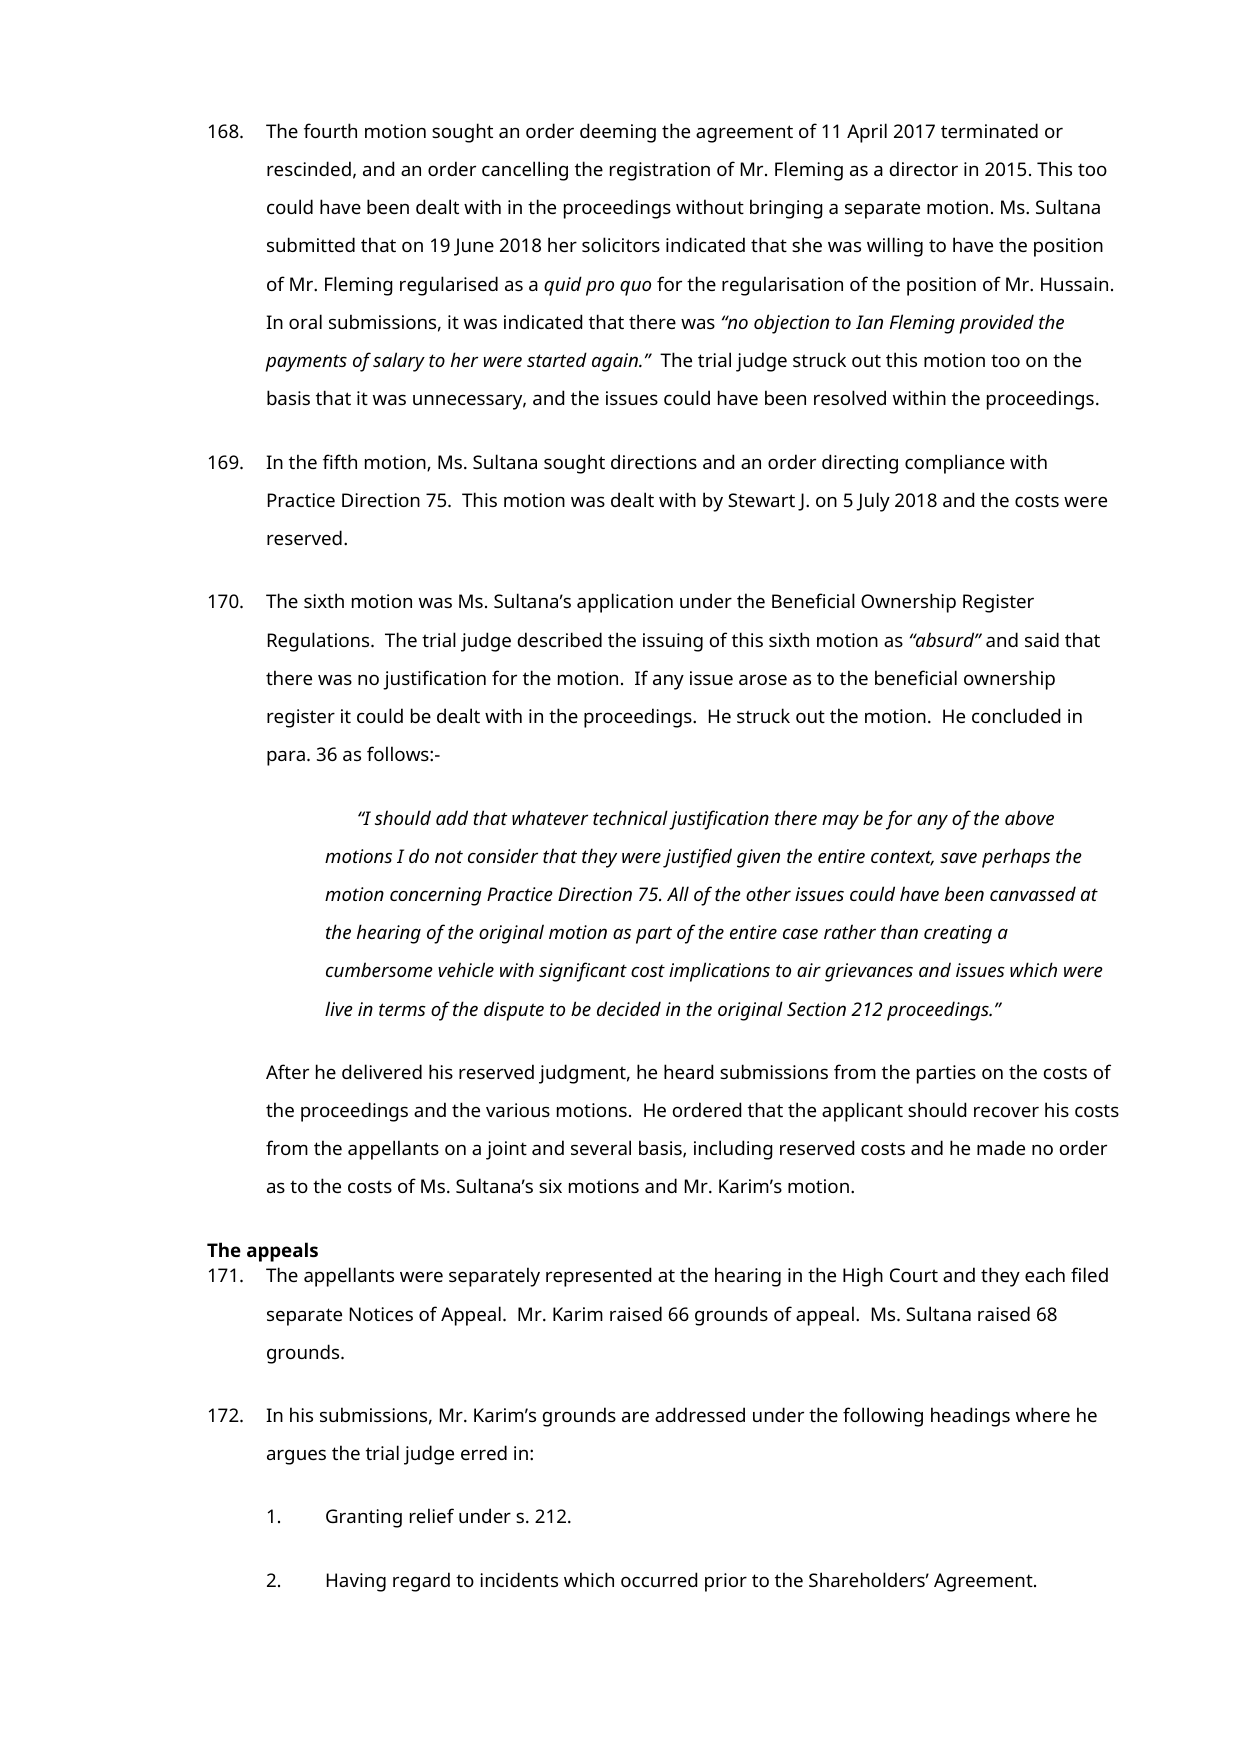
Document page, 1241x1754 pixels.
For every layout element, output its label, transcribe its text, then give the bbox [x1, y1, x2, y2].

text After he delivered his reserved judgment, he heard submissions from the parties on the costs of the proceedings and the various motions. He ordered that the applicant should recover his costs from the appellants on a joint and several basis, including reserved costs and he made no order as to the costs of Ms. Sultana’s six motions and Mr. Karim’s motion. [207, 1059, 1122, 1199]
text 171. The appellants were separately represented at the hearing in the High Court and they each filed separate Notices of Appeal. Mr. Karim raised 66 grounds of appeal. Ms. Sultana raised 68 grounds. [207, 1263, 1122, 1364]
text 169. In the fifth motion, Ms. Sultana sought directions and an order directing compliance with Practice Direction 75. This motion was dealt with by Stewart J. on 5 July 2018 and the costs were reserved. [207, 449, 1122, 551]
text 172. In his submissions, Mr. Karim’s grounds are addressed under the following headings where he argues the trial judge erred in: [207, 1402, 1122, 1466]
text 168. The fourth motion sought an order deeming the agreement of 11 April 2017 terminated or rescinded, and an order cancelling the registration of Mr. Fleming as a director in 2015. This too could have been dealt with in the proceedings without bringing a separate motion. Ms. Sultana submitted that on 19 June 2018 her solicitors indicated that she was willing to have the position of Mr. Fleming regularised as a quid pro quo for the regularisation of the position of Mr. Hussain. In oral submissions, it was indicated that there was “no objection to Ian Fleming provided the payments of salary to her were started again.” The trial judge struck out this motion too on the basis that it was unnecessary, and the issues could have been resolved within the proceedings. [207, 118, 1122, 411]
text 170. The sixth motion was Ms. Sultana’s application under the Beneficial Ownership Register Regulations. The trial judge described the issuing of this sixth motion as “absurd” and said that there was no justification for the motion. If any issue arose as to the beneficial ownership register it could be dealt with in the proceedings. He struck out the motion. He concluded in para. 36 as follows:- [207, 589, 1122, 767]
subtitle The appeals [207, 1237, 1122, 1263]
text 2. Having regard to incidents which occurred prior to the Shareholders’ Agreement. [266, 1567, 1122, 1592]
text 1. Granting relief under s. 212. [266, 1504, 1122, 1529]
text “I should add that whatever technical justification there may be for any of the above motions I do not consider that they were justified given the entire context, save perhaps the motion concerning Practice Direction 75. All of the other issues could have been canvassed at the hearing of the original motion as part of the entire case rather than creating a cumbersome vehicle with significant cost implications to air grievances and issues which were live in terms of the dispute to be decided in the original Section 212 proceedings.” [266, 805, 1122, 1021]
